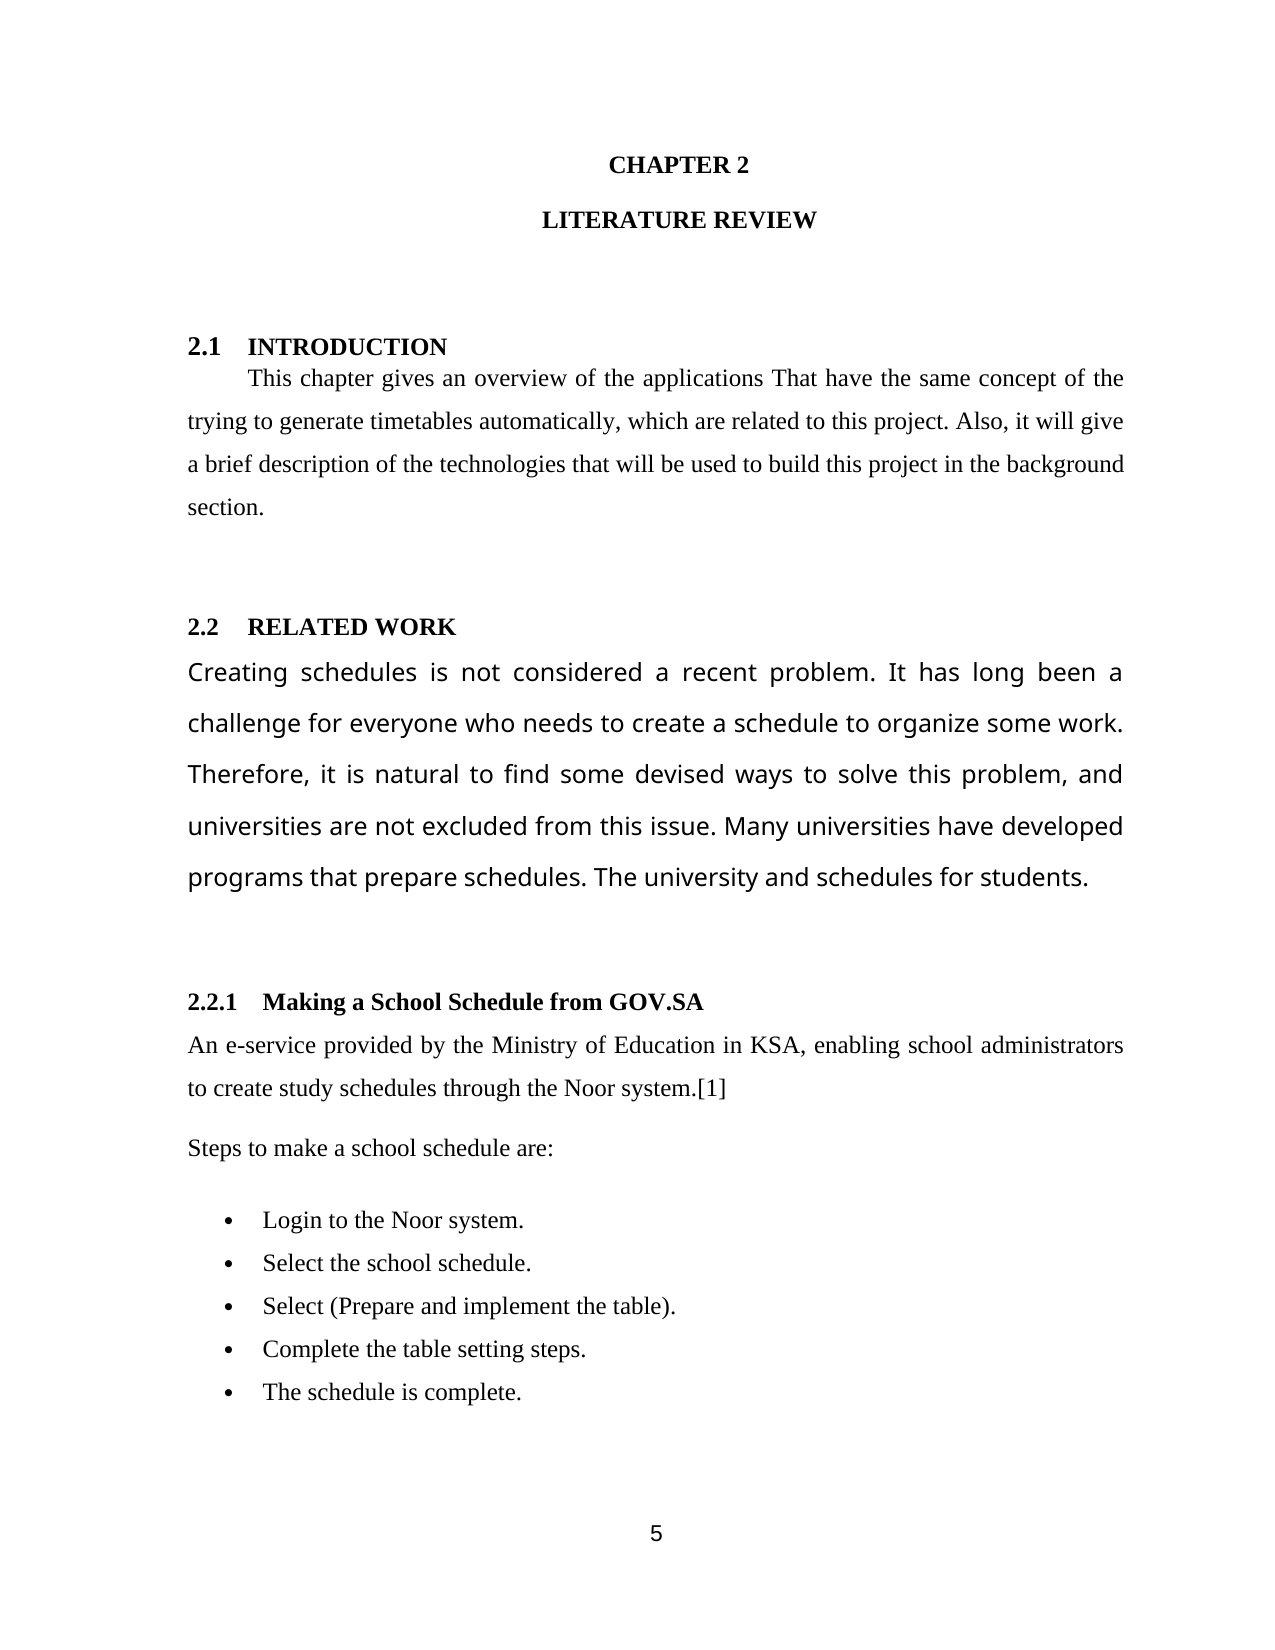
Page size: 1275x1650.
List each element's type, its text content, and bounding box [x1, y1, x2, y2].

text Steps to make a school schedule are: [187, 1133, 1125, 1161]
list Select (Prepare and implement the table). [225, 1291, 1125, 1320]
subtitle INTRODUCTION [187, 330, 1125, 361]
list The schedule is complete. [225, 1377, 1125, 1406]
subtitle CHAPTER 2 [232, 150, 1125, 179]
list Select the school schedule. [225, 1248, 1125, 1277]
list Complete the table setting steps. [225, 1334, 1125, 1363]
text An e-service provided by the Ministry of Education in KSA, enabling school administrators to create study schedules through the Noor system.[1] [187, 1030, 1125, 1102]
list Login to the Noor system. [225, 1205, 1125, 1234]
text This chapter gives an overview of the applications That have the same concept of the trying to generate timetables automatically, which are related to this project. Also, it will give a brief description of the technologies that will be used to build this project in the background section. [187, 363, 1125, 521]
subtitle RELATED WORK [187, 612, 1125, 641]
text Creating schedules is not considered a recent problem. It has long been a challenge for everyone who needs to create a schedule to organize some work. Therefore, it is natural to find some devised ways to solve this problem, and universities are not excluded from this issue. Many universities have developed programs that prepare schedules. The university and schedules for students. [187, 655, 1125, 893]
subtitle LITERATURE REVIEW [459, 205, 1125, 234]
subtitle Making a School Schedule from GOV.SA [187, 987, 1125, 1015]
